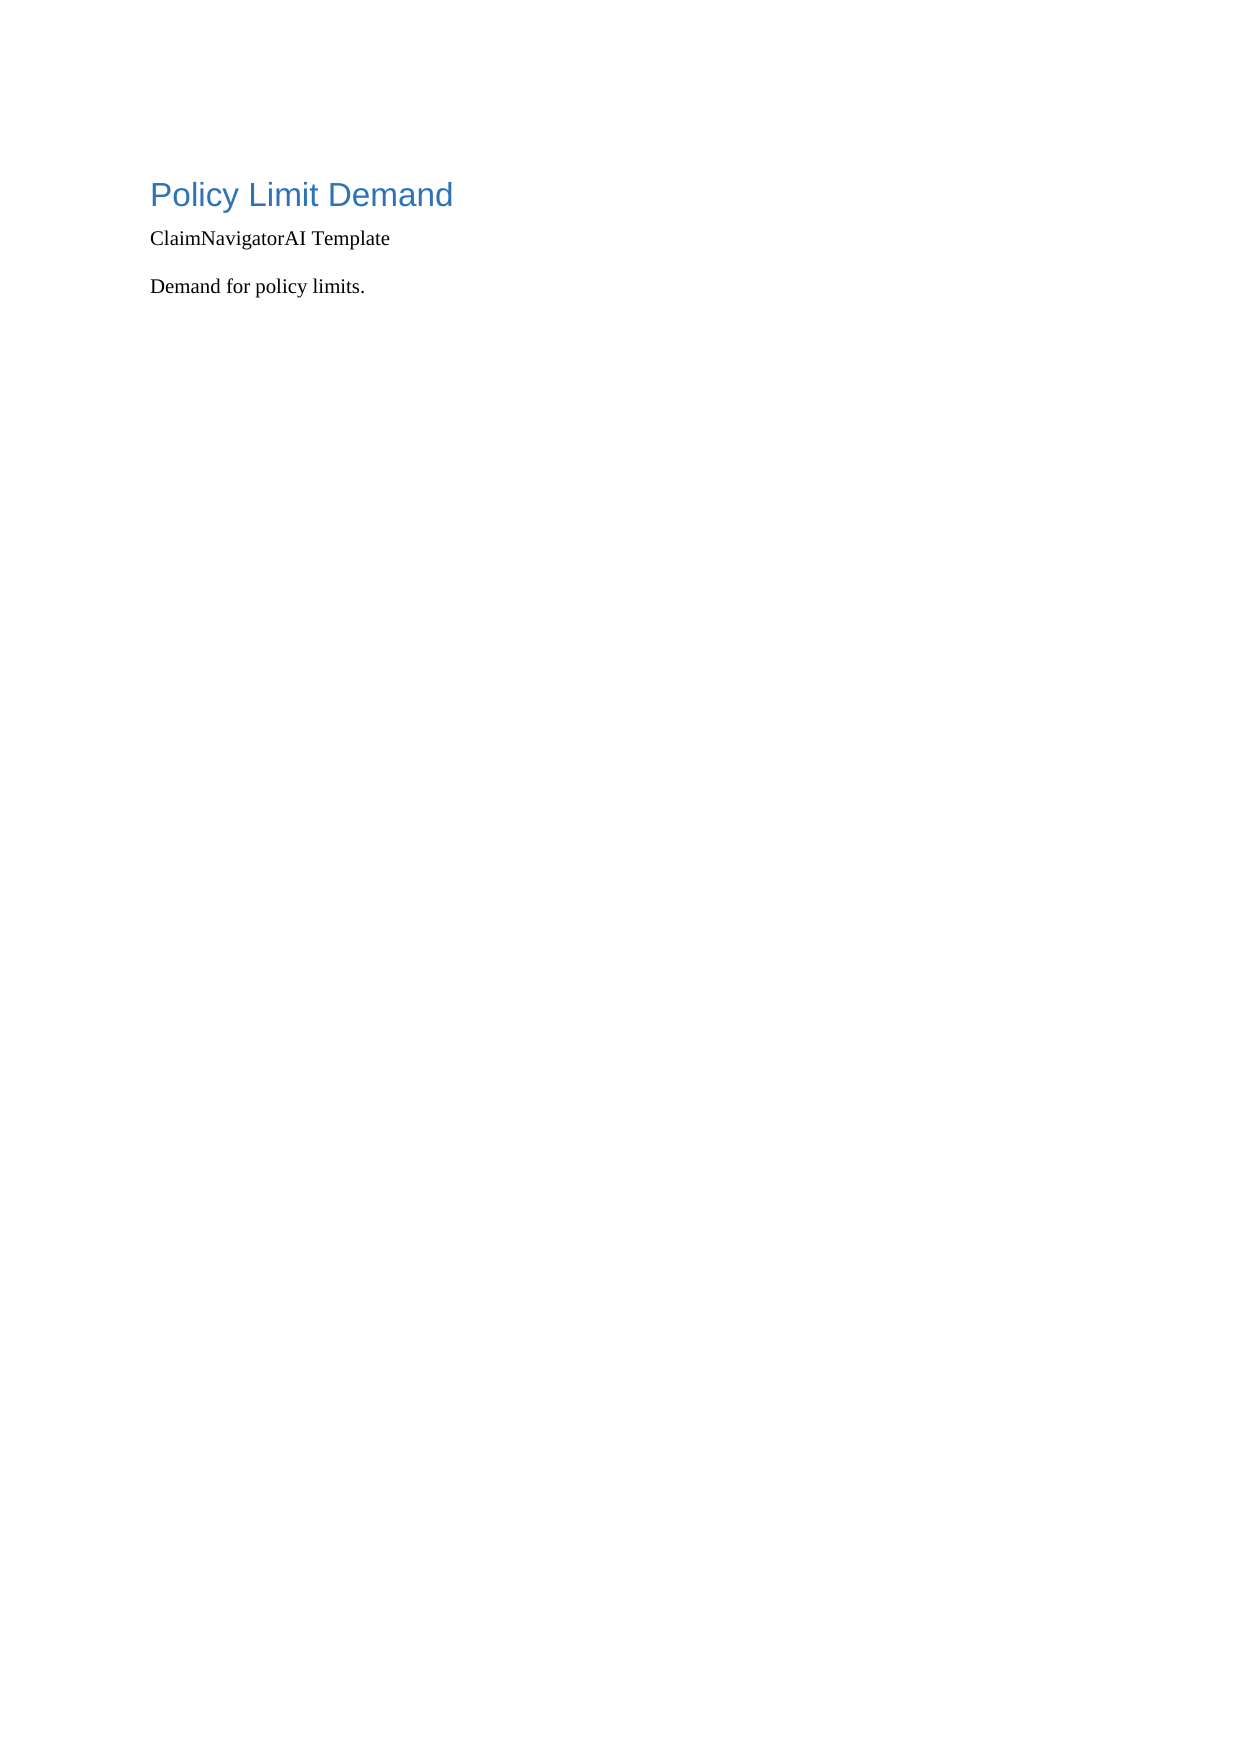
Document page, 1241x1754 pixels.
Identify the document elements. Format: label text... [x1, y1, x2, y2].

text ClaimNavigatorAI Template [150, 226, 1090, 250]
subtitle Policy Limit Demand [150, 175, 1090, 213]
text Demand for policy limits. [150, 274, 1090, 298]
